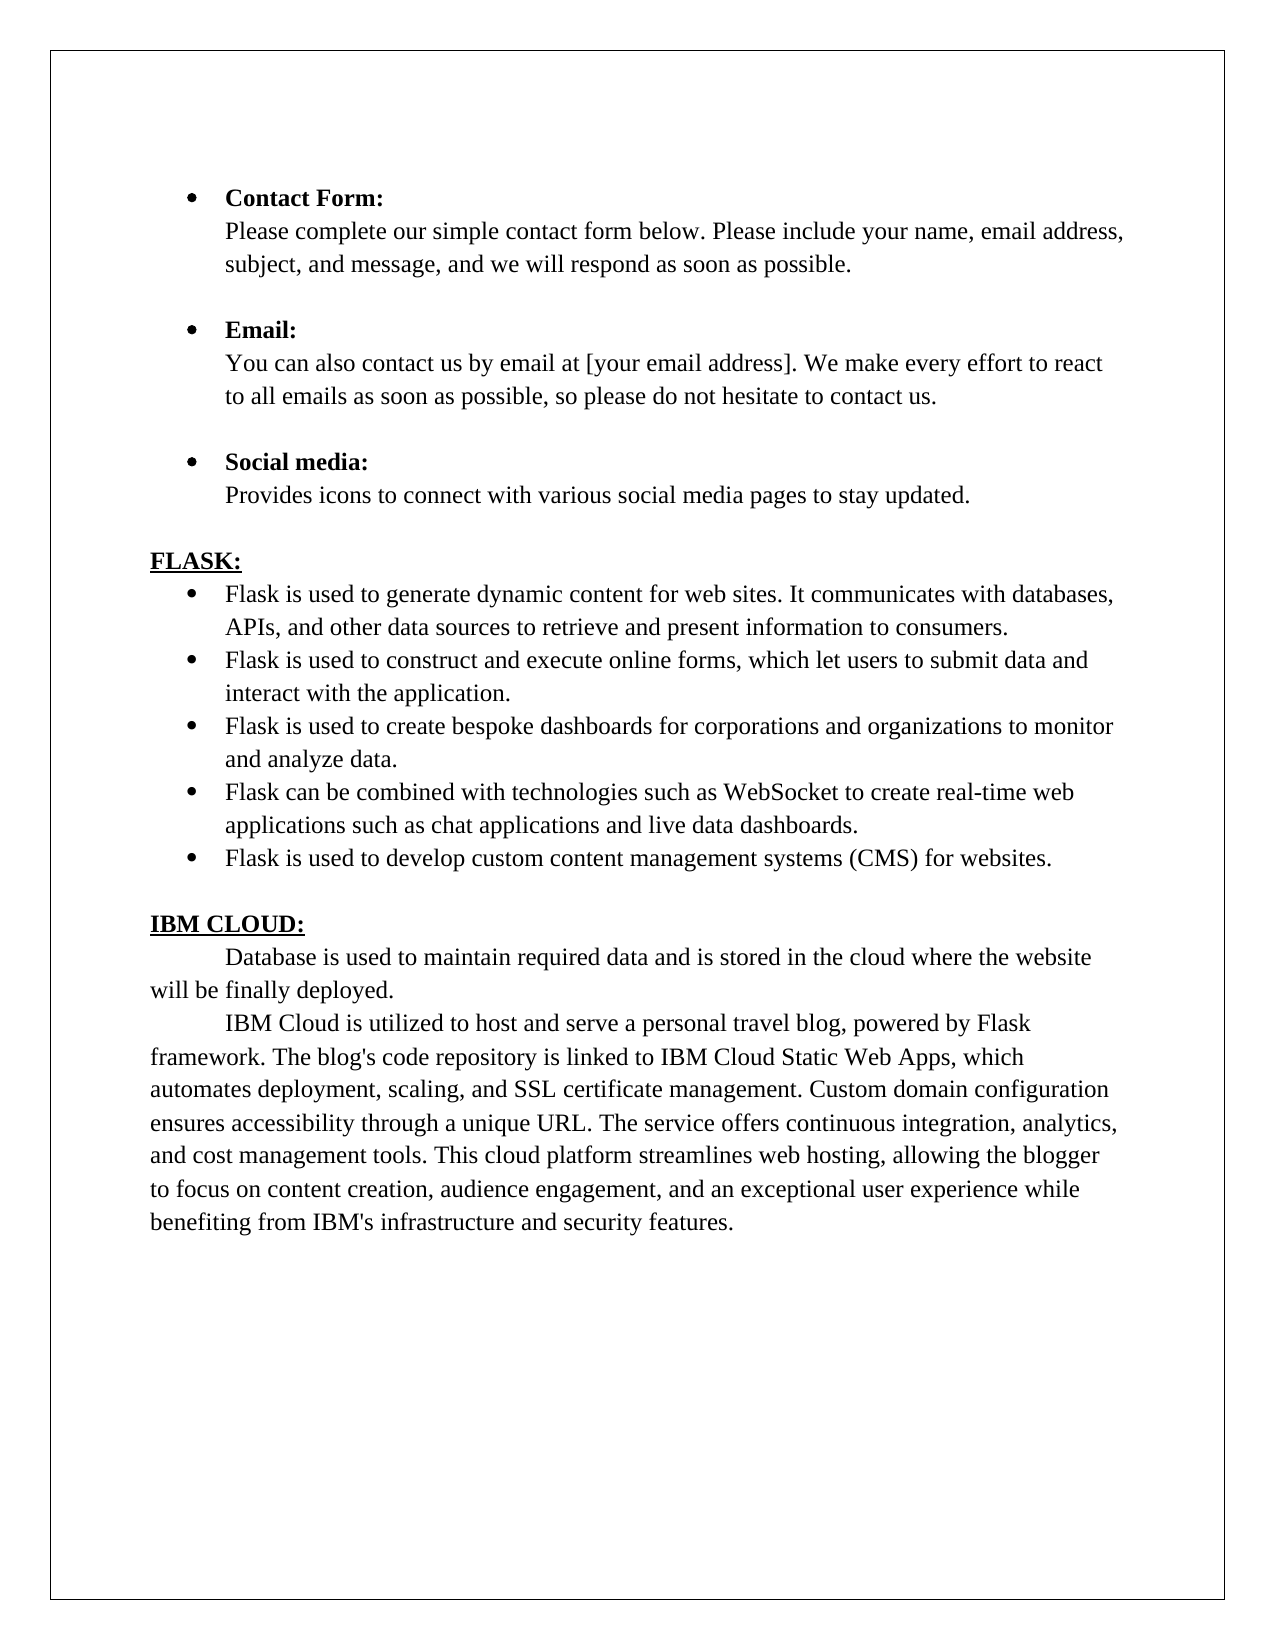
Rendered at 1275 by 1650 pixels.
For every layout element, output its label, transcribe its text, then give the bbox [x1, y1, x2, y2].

text IBM Cloud is utilized to host and serve a personal travel blog, powered by Flask framework. The blog's code repository is linked to IBM Cloud Static Web Apps, which automates deployment, scaling, and SSL certificate management. Custom domain configuration ensures accessibility through a unique URL. The service offers continuous integration, analytics, and cost management tools. This cloud platform streamlines web hosting, allowing the blogger to focus on content creation, audience engagement, and an exceptional user experience while benefiting from IBM's infrastructure and security features. [150, 1008, 1125, 1235]
text FLASK: [150, 546, 1125, 575]
text IBM CLOUD: [150, 909, 1125, 938]
list Contact Form: [187, 183, 1125, 212]
list Flask is used to construct and execute online forms, which let users to submit data and interact with the application. [187, 645, 1125, 707]
list Email: [187, 315, 1125, 344]
list Social media: [187, 447, 1125, 476]
list You can also contact us by email at [your email address]. We make every effort to react to all emails as soon as possible, so please do not hesitate to contact us. [225, 348, 1125, 410]
text Database is used to maintain required data and is stored in the cloud where the website will be finally deployed. [150, 942, 1125, 1004]
list Provides icons to connect with various social media pages to stay updated. [225, 480, 1125, 509]
list Flask is used to create bespoke dashboards for corporations and organizations to monitor and analyze data. [187, 711, 1125, 773]
list Please complete our simple contact form below. Please include your name, email address, subject, and message, and we will respond as soon as possible. [225, 216, 1125, 278]
list Flask is used to develop custom content management systems (CMS) for websites. [187, 843, 1125, 872]
list Flask can be combined with technologies such as WebSocket to create real-time web applications such as chat applications and live data dashboards. [187, 777, 1125, 839]
list Flask is used to generate dynamic content for web sites. It communicates with databases, APIs, and other data sources to retrieve and present information to consumers. [187, 579, 1125, 641]
